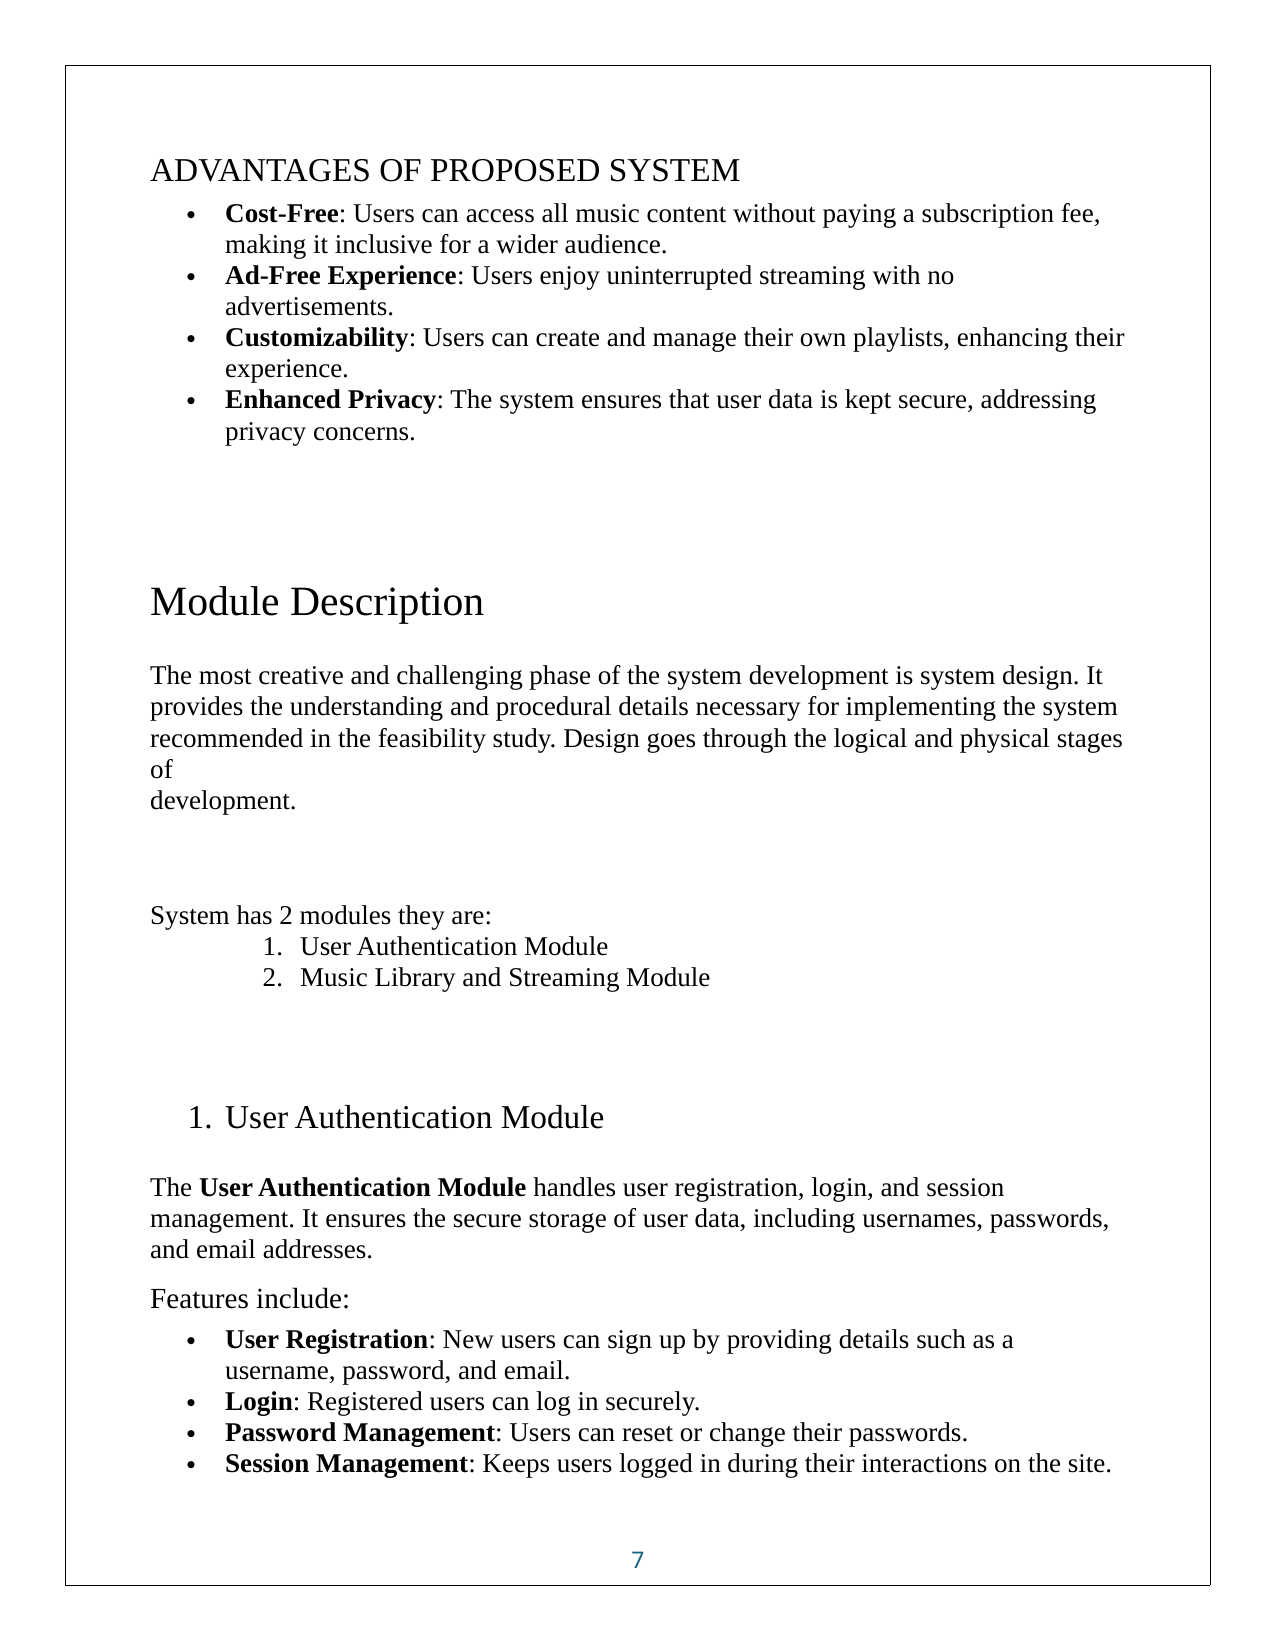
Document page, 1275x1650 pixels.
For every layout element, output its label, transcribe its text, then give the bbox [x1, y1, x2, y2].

list User Registration: New users can sign up by providing details such as a username, password, and email. [187, 1323, 1125, 1385]
text The most creative and challenging phase of the system development is system design. It provides the understanding and procedural details necessary for implementing the system recommended in the feasibility study. Design goes through the logical and physical stages of [150, 659, 1125, 784]
subtitle User Authentication Module [187, 1098, 1125, 1136]
list User Authentication Module [262, 930, 1125, 961]
list Session Management: Keeps users logged in during their interactions on the site. [187, 1447, 1125, 1478]
text System has 2 modules they are: [150, 899, 1125, 930]
text The User Authentication Module handles user registration, login, and session management. It ensures the secure storage of user data, including usernames, passwords, and email addresses. [150, 1171, 1125, 1264]
list Music Library and Streaming Module [262, 961, 1125, 992]
list Enhanced Privacy: The system ensures that user data is kept secure, addressing privacy concerns. [187, 383, 1125, 446]
subtitle ADVANTAGES OF PROPOSED SYSTEM [150, 150, 1125, 188]
list Ad-Free Experience: Users enjoy uninterrupted streaming with no advertisements. [187, 259, 1125, 321]
subtitle Features include: [150, 1281, 1125, 1314]
list Password Management: Users can reset or change their passwords. [187, 1416, 1125, 1447]
list Cost-Free: Users can access all music content without paying a subscription fee, making it inclusive for a wider audience. [187, 197, 1125, 259]
subtitle Module Description [150, 577, 1125, 625]
list Customizability: Users can create and manage their own playlists, enhancing their experience. [187, 321, 1125, 383]
text development. [150, 784, 1125, 815]
list Login: Registered users can log in securely. [187, 1385, 1125, 1416]
